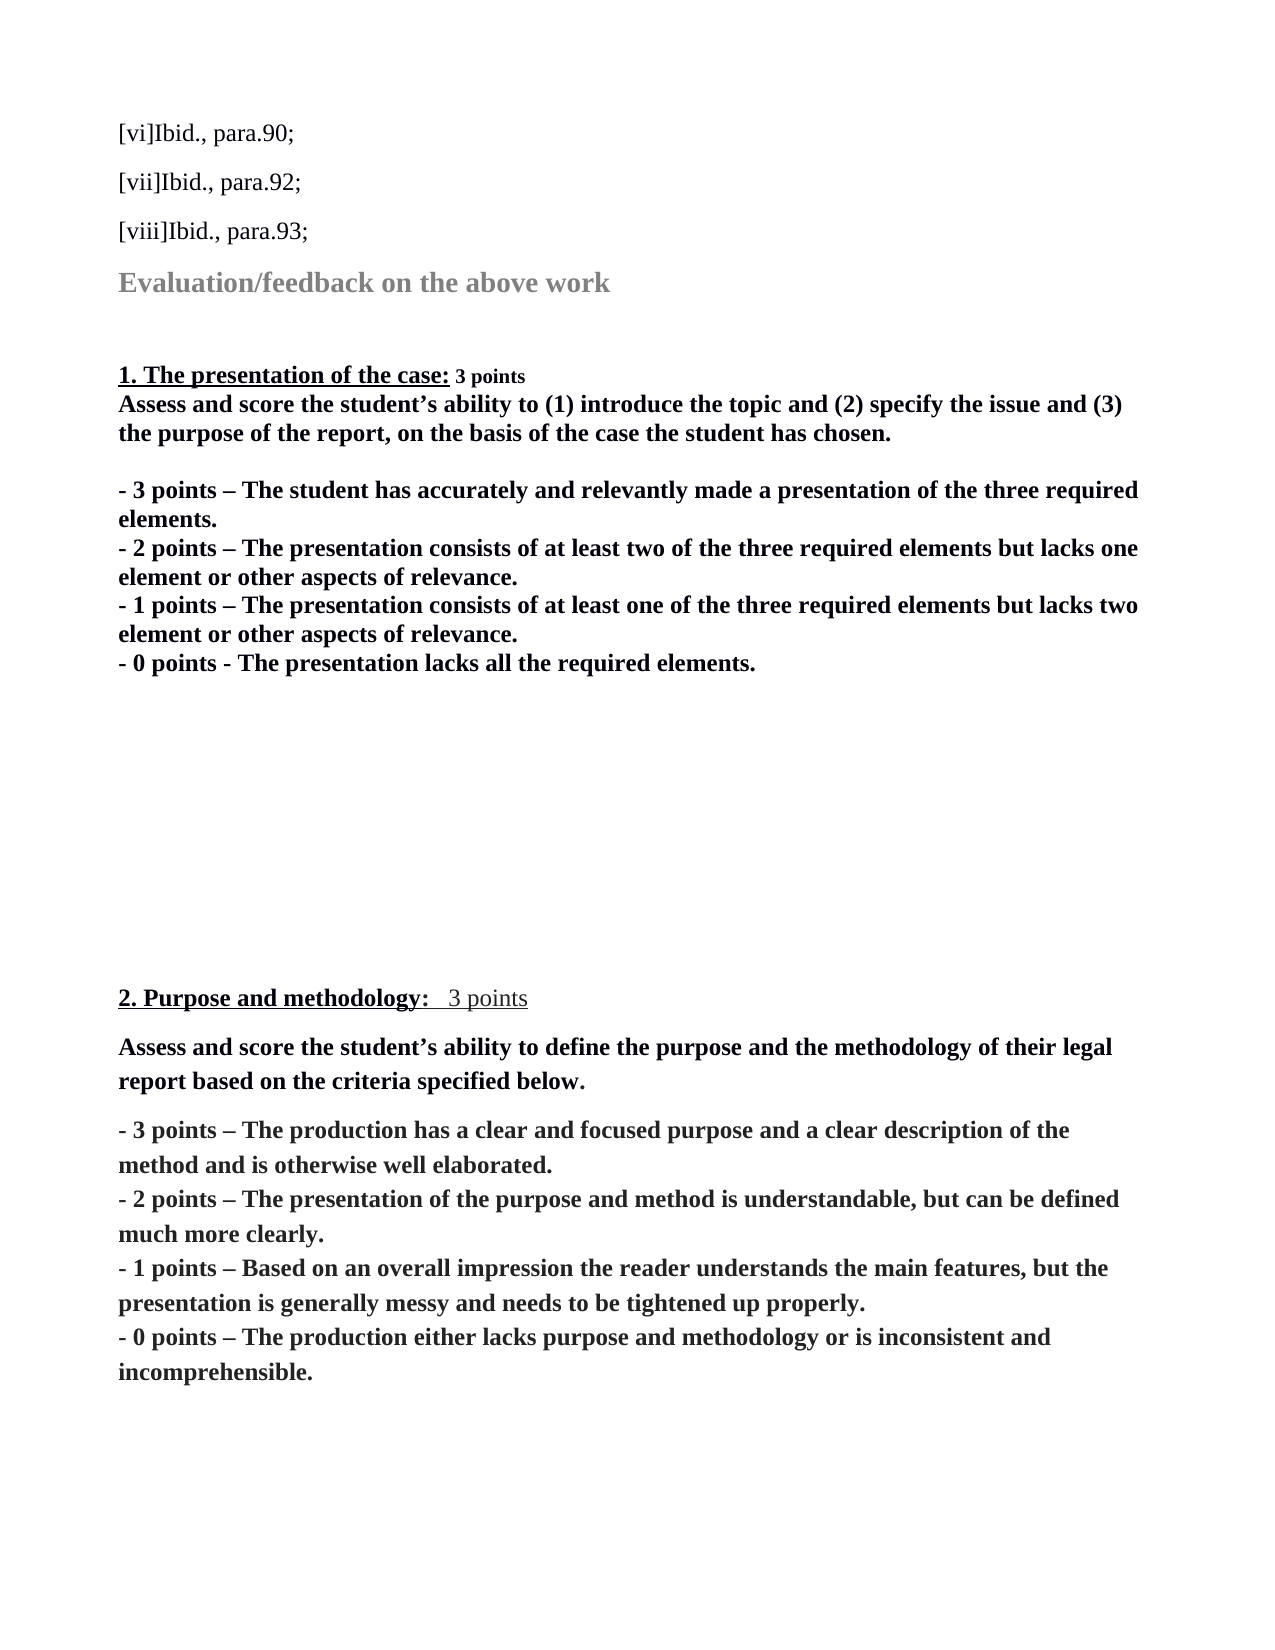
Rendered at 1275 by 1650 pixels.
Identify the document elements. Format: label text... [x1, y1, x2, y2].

subtitle Evaluation/feedback on the above work [118, 265, 1157, 299]
text 2. Purpose and methodology: 3 points [118, 983, 1157, 1011]
subtitle 1. The presentation of the case: 3 points Assess and score the student’s ability to (1) introduce the topic and (2) specify the issue and (3) the purpose of the report, on the basis of the case the student has chosen. - 3 points – The student has accurately and relevantly made a presentation of the three required elements. - 2 points – The presentation consists of at least two of the three required elements but lacks one element or other aspects of relevance. - 1 points – The presentation consists of at least one of the three required elements but lacks two element or other aspects of relevance. - 0 points - The presentation lacks all the required elements. [118, 360, 1157, 677]
text [viii]Ibid., para.93; [118, 216, 1157, 245]
text - 3 points – The production has a clear and focused purpose and a clear description of the method and is otherwise well elaborated. - 2 points – The presentation of the purpose and method is understandable, but can be defined much more clearly. - 1 points – Based on an overall impression the reader understands the main features, but the presentation is generally messy and needs to be tightened up properly. - 0 points – The production either lacks purpose and methodology or is inconsistent and incomprehensible. [118, 1115, 1157, 1385]
text Assess and score the student’s ability to define the purpose and the methodology of their legal report based on the criteria specified below. [118, 1032, 1157, 1095]
text [vii]Ibid., para.92; [118, 167, 1157, 196]
text [vi]Ibid., para.90; [118, 118, 1157, 147]
